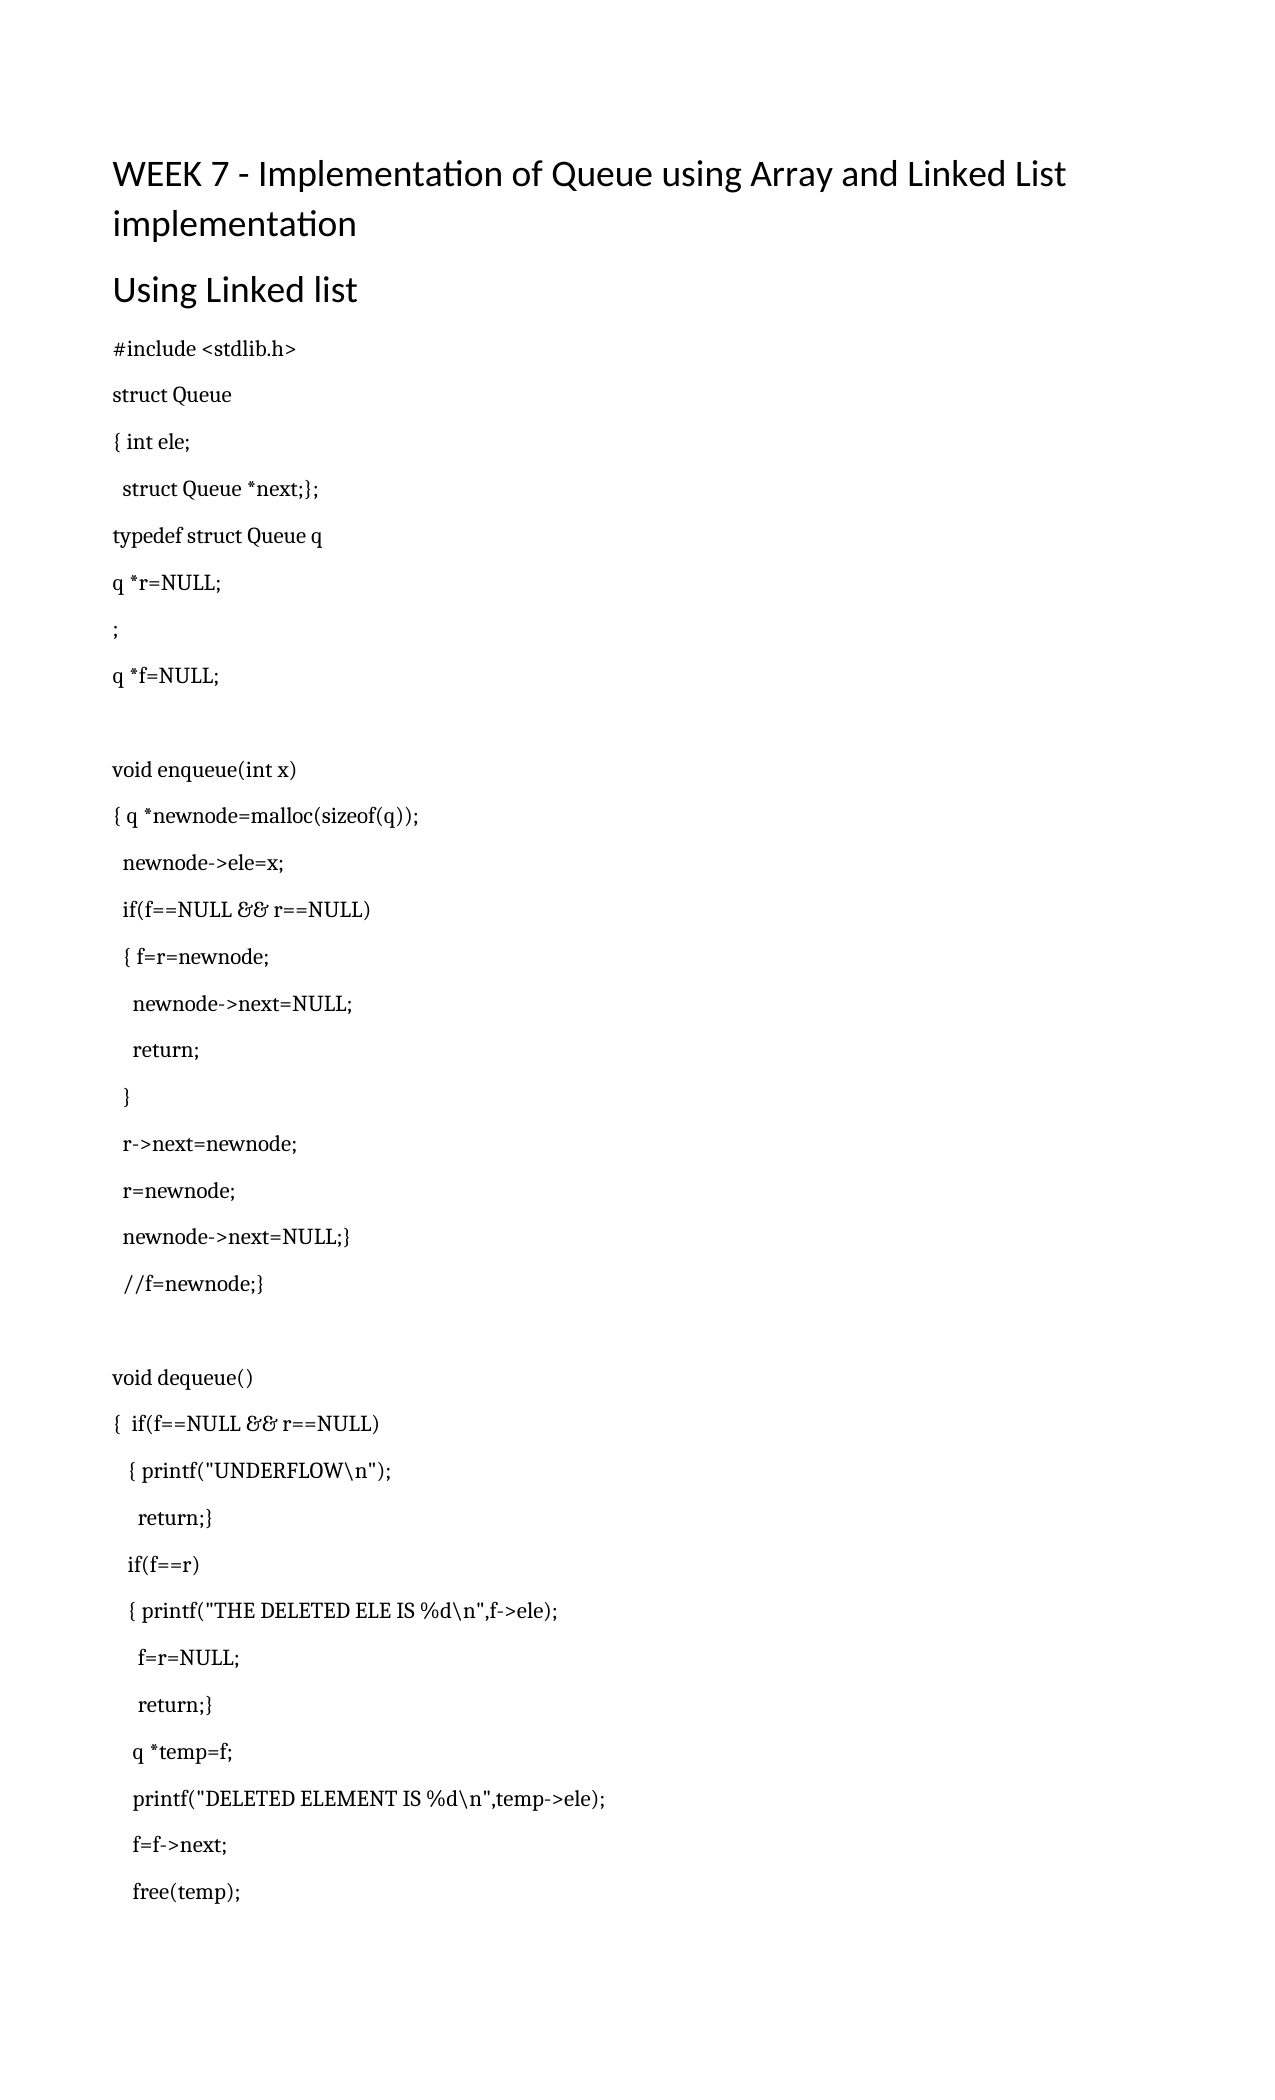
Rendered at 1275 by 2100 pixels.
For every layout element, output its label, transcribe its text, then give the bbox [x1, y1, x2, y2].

text q *temp=f; [112, 1739, 1162, 1765]
text return;} [112, 1505, 1162, 1531]
text WEEK 7 - Implementation of Queue using Array and Linked List implementation [112, 150, 1162, 245]
text struct Queue *next;}; [112, 476, 1162, 502]
text r=newnode; [112, 1177, 1162, 1204]
text void dequeue() [112, 1364, 1162, 1391]
text void enqueue(int x) [112, 756, 1162, 783]
text q *r=NULL; [112, 569, 1162, 596]
text { printf("UNDERFLOW\n"); [112, 1458, 1162, 1484]
text if(f==r) [112, 1552, 1162, 1578]
text { q *newnode=malloc(sizeof(q)); [112, 803, 1162, 829]
text newnode->next=NULL;} [112, 1224, 1162, 1251]
text { f=r=newnode; [112, 943, 1162, 970]
text { int ele; [112, 429, 1162, 455]
text return; [112, 1037, 1162, 1063]
text struct Queue [112, 382, 1162, 409]
text { printf("THE DELETED ELE IS %d\n",f->ele); [112, 1598, 1162, 1625]
text newnode->ele=x; [112, 850, 1162, 876]
text //f=newnode;} [112, 1271, 1162, 1297]
text } [112, 1084, 1162, 1110]
text f=r=NULL; [112, 1645, 1162, 1671]
text if(f==NULL && r==NULL) [112, 897, 1162, 923]
text newnode->next=NULL; [112, 990, 1162, 1017]
text Using Linked list [112, 266, 1162, 311]
text return;} [112, 1692, 1162, 1718]
text printf("DELETED ELEMENT IS %d\n",temp->ele); [112, 1785, 1162, 1812]
text #include <stdlib.h> [112, 336, 1162, 362]
text f=f->next; [112, 1832, 1162, 1858]
text free(temp); [112, 1879, 1162, 1905]
text { if(f==NULL && r==NULL) [112, 1411, 1162, 1438]
text ; [112, 616, 1162, 642]
text typedef struct Queue q [112, 523, 1162, 549]
text r->next=newnode; [112, 1131, 1162, 1157]
text q *f=NULL; [112, 663, 1162, 689]
